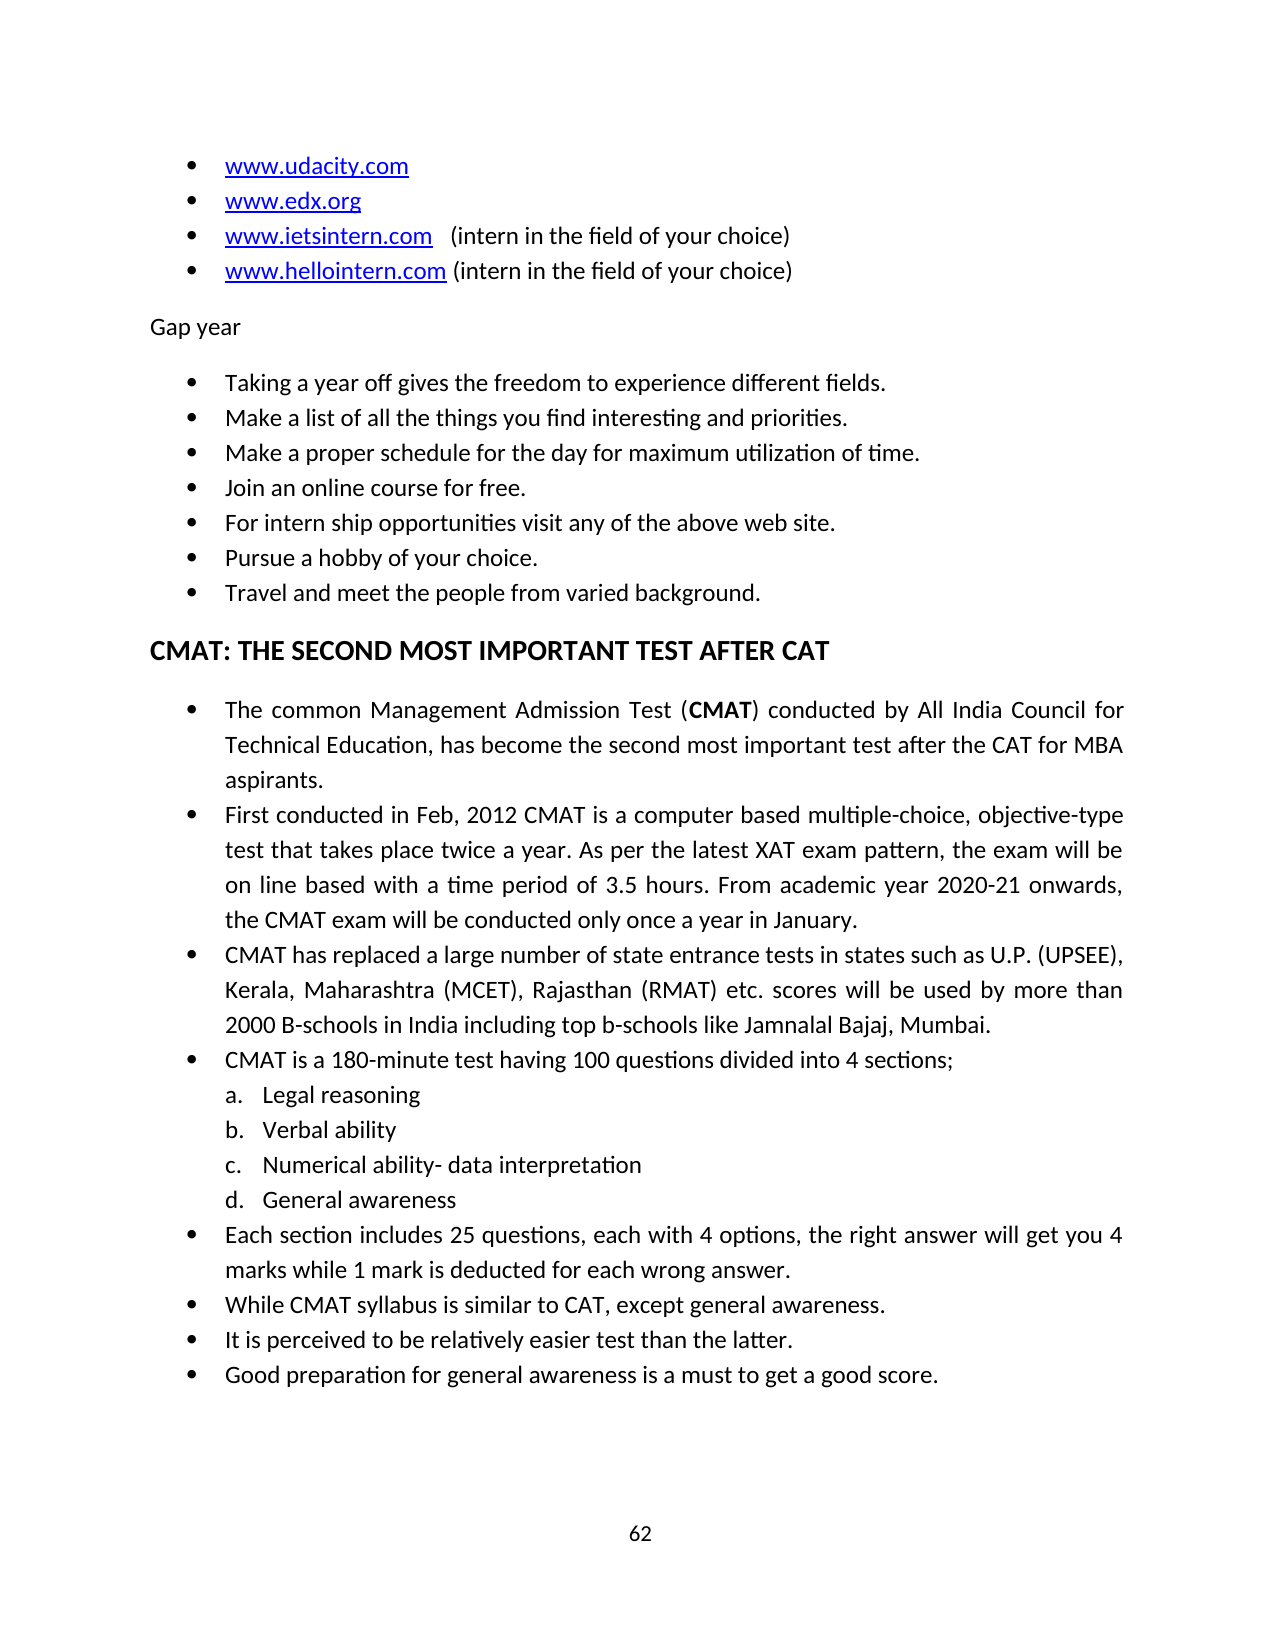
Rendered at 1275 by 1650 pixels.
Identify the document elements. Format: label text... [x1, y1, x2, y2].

list www.hellointern.com (intern in the field of your choice) [187, 255, 1125, 286]
list CMAT is a 180-minute test having 100 questions divided into 4 sections; [187, 1044, 1125, 1075]
list Numerical ability- data interpretation [225, 1149, 1125, 1180]
text CMAT: THE SECOND MOST IMPORTANT TEST AFTER CAT [150, 632, 1125, 668]
list Each section includes 25 questions, each with 4 options, the right answer will get you 4 marks while 1 mark is deducted for each wrong answer. [187, 1219, 1125, 1285]
list Good preparation for general awareness is a must to get a good score. [187, 1359, 1125, 1390]
list Legal reasoning [225, 1079, 1125, 1110]
list General awareness [225, 1184, 1125, 1215]
list While CMAT syllabus is similar to CAT, except general awareness. [187, 1289, 1125, 1320]
list Travel and meet the people from varied background. [187, 577, 1125, 607]
list First conducted in Feb, 2012 CMAT is a computer based multiple-choice, objective-type test that takes place twice a year. As per the latest XAT exam pattern, the exam will be on line based with a time period of 3.5 hours. From academic year 2020-21 onwards, the CMAT exam will be conducted only once a year in January. [187, 799, 1125, 935]
text Gap year [150, 311, 1125, 341]
list Verbal ability [225, 1114, 1125, 1145]
list The common Management Admission Test (CMAT) conducted by All India Council for Technical Education, has become the second most important test after the CAT for MBA aspirants. [187, 694, 1125, 795]
list It is perceived to be relatively easier test than the latter. [187, 1324, 1125, 1355]
list Make a list of all the things you find interesting and priorities. [187, 402, 1125, 432]
list www.edx.org [187, 185, 1125, 216]
list CMAT has replaced a large number of state entrance tests in states such as U.P. (UPSEE), Kerala, Maharashtra (MCET), Rajasthan (RMAT) etc. scores will be used by more than 2000 B-schools in India including top b-schools like Jamnalal Bajaj, Mumbai. [187, 939, 1125, 1040]
list Make a proper schedule for the day for maximum utilization of time. [187, 437, 1125, 467]
list Taking a year off gives the freedom to experience different fields. [187, 367, 1125, 397]
list Join an online course for free. [187, 472, 1125, 502]
list www.udacity.com [187, 150, 1125, 181]
list www.ietsintern.com (intern in the field of your choice) [187, 220, 1125, 251]
list Pursue a hobby of your choice. [187, 542, 1125, 572]
list For intern ship opportunities visit any of the above web site. [187, 507, 1125, 537]
